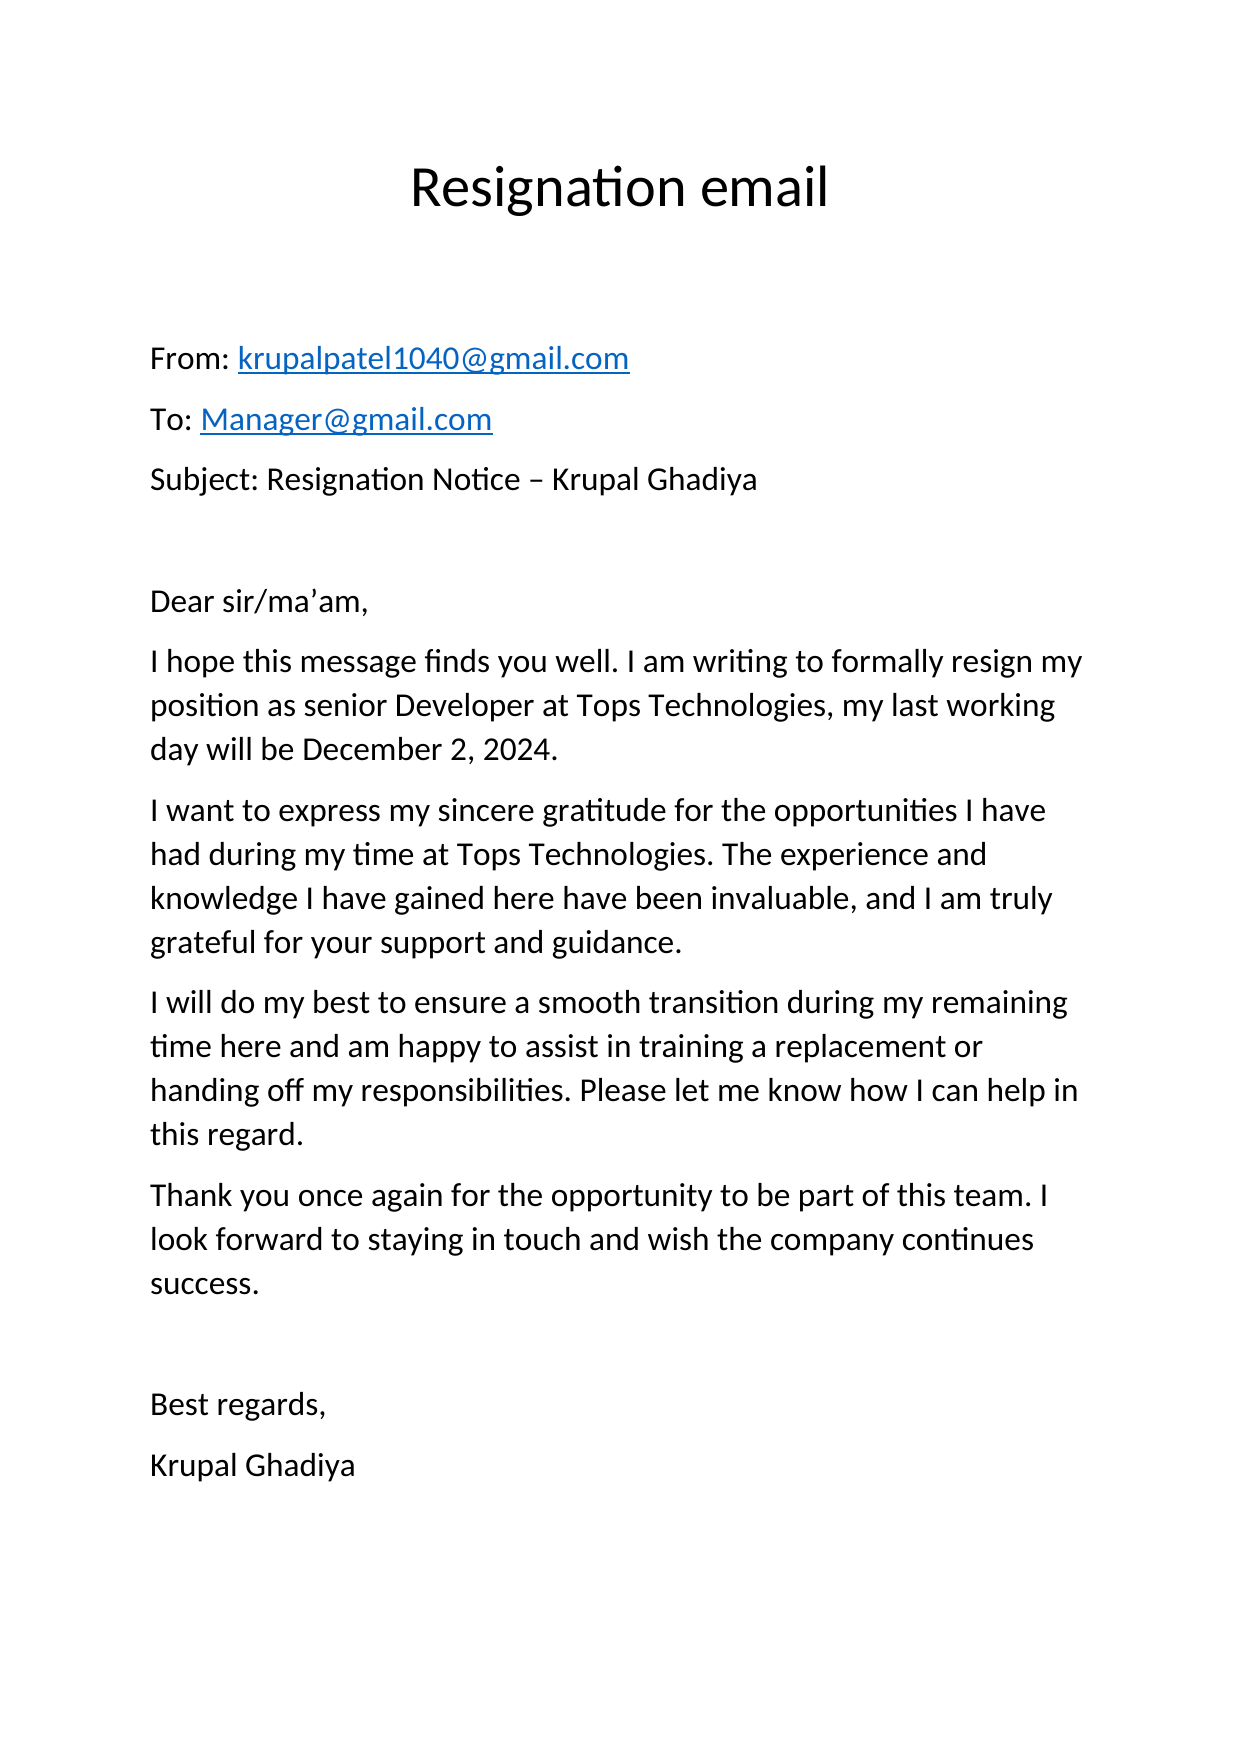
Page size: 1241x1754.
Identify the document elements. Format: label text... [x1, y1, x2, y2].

text Dear sir/ma’am, [150, 579, 1090, 620]
text I hope this message finds you well. I am writing to formally resign my position as senior Developer at Tops Technologies, my last working day will be December 2, 2024. [150, 640, 1090, 769]
text Resignation email [150, 150, 1090, 221]
text From: krupalpatel1040@gmail.com [150, 337, 1090, 378]
text I want to express my sincere gratitude for the opportunities I have had during my time at Tops Technologies. The experience and knowledge I have gained here have been invaluable, and I am truly grateful for your support and guidance. [150, 789, 1090, 961]
text Krupal Ghadiya [150, 1443, 1090, 1484]
text I will do my best to ensure a smooth transition during my remaining time here and am happy to assist in training a replacement or handing off my responsibilities. Please let me know how I can help in this regard. [150, 981, 1090, 1154]
text Thank you once again for the opportunity to be part of this team. I look forward to staying in touch and wish the company continues success. [150, 1174, 1090, 1302]
text Subject: Resignation Notice – Krupal Ghadiya [150, 458, 1090, 499]
text Best regards, [150, 1383, 1090, 1424]
text To: Manager@gmail.com [150, 398, 1090, 438]
